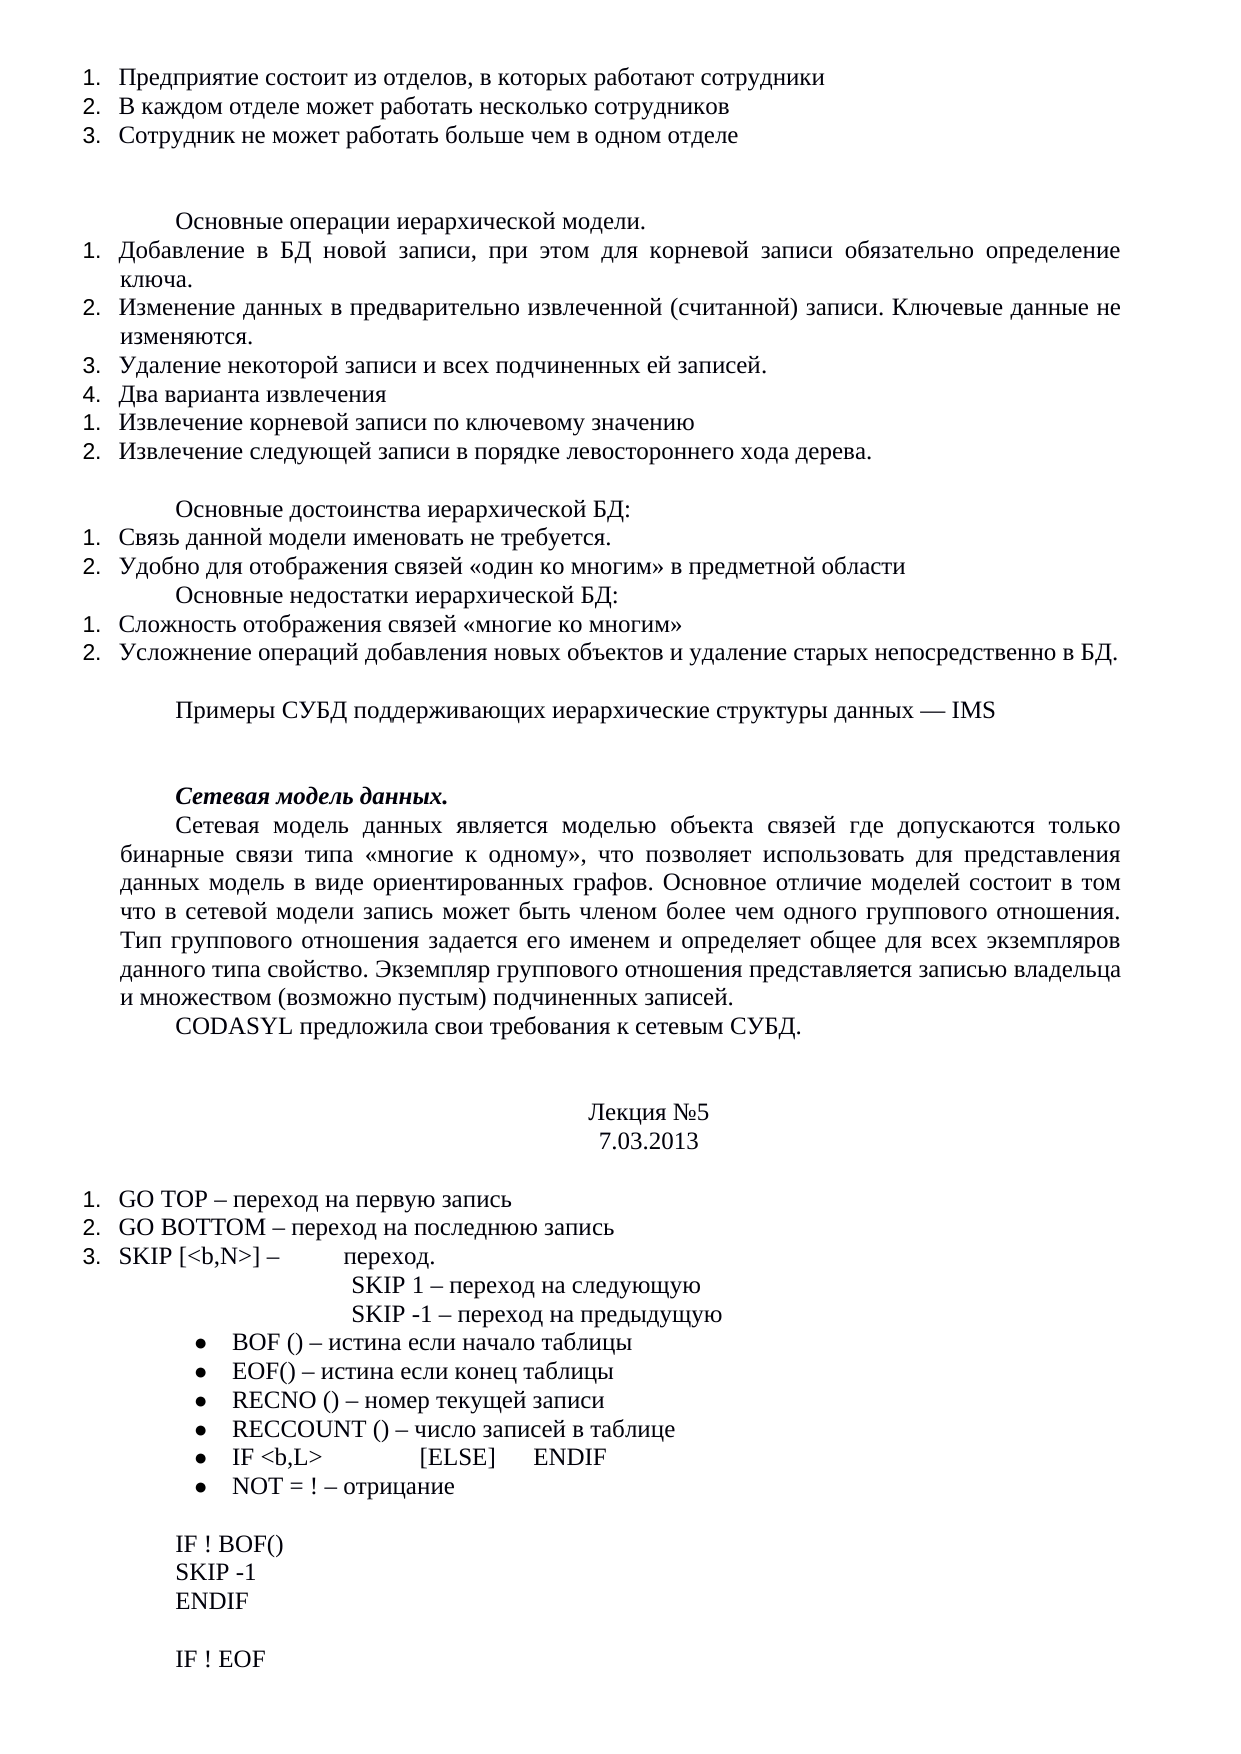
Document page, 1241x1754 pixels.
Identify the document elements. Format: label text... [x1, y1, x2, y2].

list SKIP [<b,N>] – переход. [82, 1241, 1122, 1270]
text Сетевая модель данных. [120, 781, 1122, 810]
text Основные недостатки иерархической БД: [120, 580, 1122, 609]
text Основные достоинства иерархической БД: [120, 494, 1122, 522]
list Извлечение следующей записи в порядке левостороннего хода дерева. [82, 436, 1122, 465]
list Сотрудник не может работать больше чем в одном отделе [82, 120, 1122, 149]
list RECNO () – номер текущей записи [193, 1385, 1122, 1414]
list Извлечение корневой записи по ключевому значению [82, 407, 1122, 436]
list NOT = ! – отрицание [193, 1471, 1122, 1500]
list Удаление некоторой записи и всех подчиненных ей записей. [82, 350, 1122, 379]
text ENDIF [120, 1586, 1122, 1615]
list Усложнение операций добавления новых объектов и удаление старых непосредственно в БД. [82, 637, 1122, 666]
list Сложность отображения связей «многие ко многим» [82, 609, 1122, 637]
text IF ! BOF() [120, 1529, 1122, 1557]
list BOF () – истина если начало таблицы [193, 1327, 1122, 1356]
text 7.03.2013 [120, 1126, 1122, 1155]
text CODASYL предложила свои требования к сетевым СУБД. [120, 1011, 1122, 1040]
list RECCOUNT () – число записей в таблице [193, 1414, 1122, 1442]
text Основные операции иерархической модели. [120, 206, 1122, 235]
list В каждом отделе может работать несколько сотрудников [82, 91, 1122, 120]
list Два варианта извлечения [82, 379, 1122, 407]
list GO TOP – переход на первую запись [82, 1184, 1122, 1212]
text IF ! EOF [120, 1644, 1122, 1672]
list Добавление в БД новой записи, при этом для корневой записи обязательно определение ключа. [82, 235, 1122, 292]
text Сетевая модель данных является моделью объекта связей где допускаются только бинарные связи типа «многие к одному», что позволяет использовать для представления данных модель в виде ориентированных графов. Основное отличие моделей состоит в том что в сетевой модели запись может быть членом более чем одного группового отношения. Тип группового отношения задается его именем и определяет общее для всех экземпляров данного типа свойство. Экземпляр группового отношения представляется записью владельца и множеством (возможно пустым) подчиненных записей. [120, 810, 1122, 1011]
list Связь данной модели именовать не требуется. [82, 522, 1122, 551]
text SKIP -1 [120, 1557, 1122, 1586]
list Удобно для отображения связей «один ко многим» в предметной области [82, 551, 1122, 580]
list Предприятие состоит из отделов, в которых работают сотрудники [82, 62, 1122, 91]
list Изменение данных в предварительно извлеченной (считанной) записи. Ключевые данные не изменяются. [82, 292, 1122, 350]
text SKIP -1 – переход на предыдущую [296, 1299, 1122, 1327]
text SKIP 1 – переход на следующую [296, 1270, 1122, 1299]
list IF <b,L> [ELSE] ENDIF [193, 1442, 1122, 1471]
text Лекция №5 [120, 1097, 1122, 1126]
list EOF() – истина если конец таблицы [193, 1356, 1122, 1385]
text Примеры СУБД поддерживающих иерархические структуры данных — IMS [120, 695, 1122, 724]
list GO BOTTOM – переход на последнюю запись [82, 1212, 1122, 1241]
